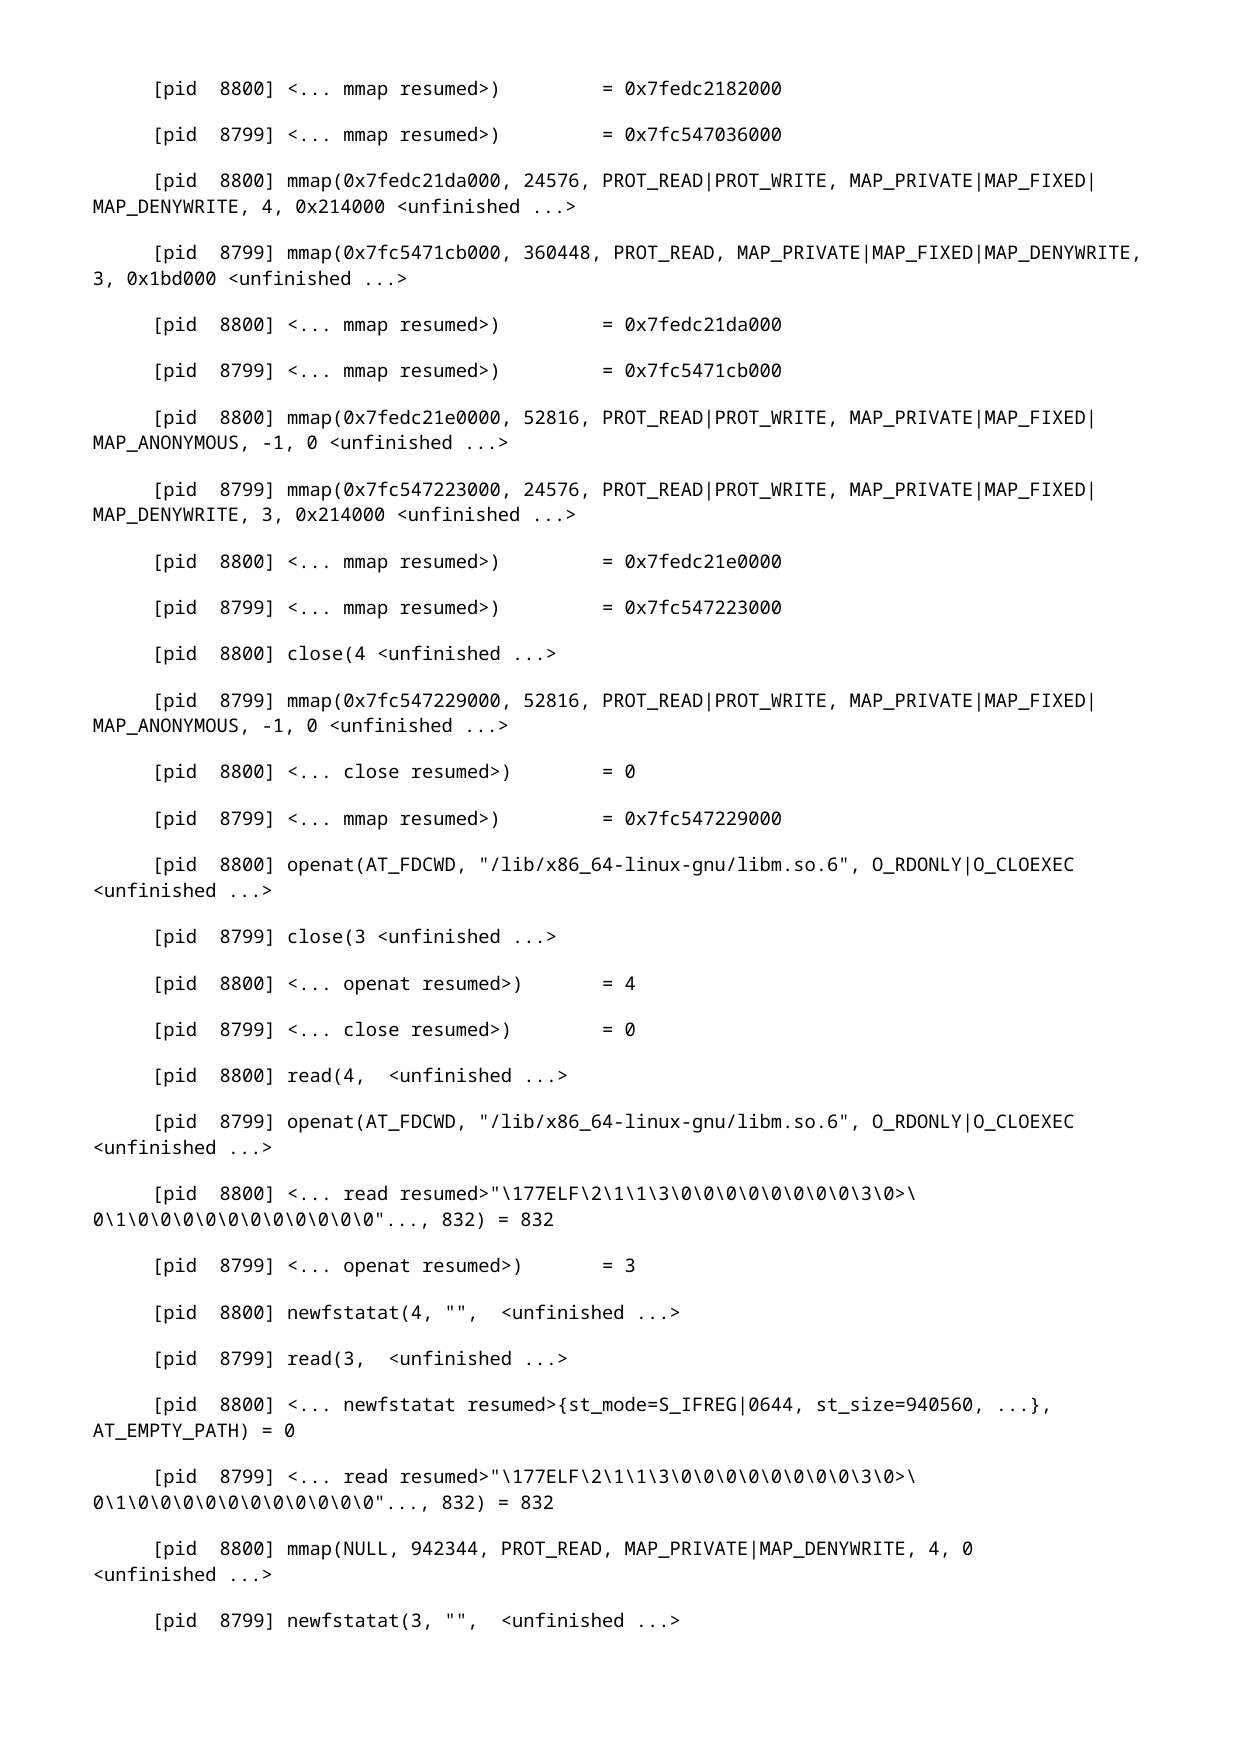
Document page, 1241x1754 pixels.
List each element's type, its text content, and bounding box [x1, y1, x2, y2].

text [pid 8799] openat(AT_FDCWD, "/lib/x86_64-linux-gnu/libm.so.6", O_RDONLY|O_CLOEXEC <unfinished ...> [93, 1109, 1147, 1160]
text [pid 8799] newfstatat(3, "", <unfinished ...> [93, 1607, 1147, 1633]
text [pid 8799] <... openat resumed>) = 3 [93, 1253, 1147, 1278]
text [pid 8800] <... mmap resumed>) = 0x7fedc21e0000 [93, 548, 1147, 573]
text [pid 8800] close(4 <unfinished ...> [93, 641, 1147, 666]
text [pid 8800] <... read resumed>"\177ELF\2\1\1\3\0\0\0\0\0\0\0\0\3\0>\0\1\0\0\0\0\0\0\0\0\0\0\0"..., 832) = 832 [93, 1181, 1147, 1232]
text [pid 8799] <... mmap resumed>) = 0x7fc547036000 [93, 121, 1147, 147]
text [pid 8800] mmap(NULL, 942344, PROT_READ, MAP_PRIVATE|MAP_DENYWRITE, 4, 0 <unfinished ...> [93, 1535, 1147, 1586]
text [pid 8799] <... mmap resumed>) = 0x7fc547223000 [93, 594, 1147, 620]
text [pid 8800] <... mmap resumed>) = 0x7fedc21da000 [93, 311, 1147, 337]
text [pid 8799] mmap(0x7fc547223000, 24576, PROT_READ|PROT_WRITE, MAP_PRIVATE|MAP_FIXED|MAP_DENYWRITE, 3, 0x214000 <unfinished ...> [93, 476, 1147, 527]
text [pid 8799] <... read resumed>"\177ELF\2\1\1\3\0\0\0\0\0\0\0\0\3\0>\0\1\0\0\0\0\0\0\0\0\0\0\0"..., 832) = 832 [93, 1463, 1147, 1514]
text [pid 8800] <... close resumed>) = 0 [93, 759, 1147, 784]
text [pid 8800] <... openat resumed>) = 4 [93, 970, 1147, 995]
text [pid 8800] <... newfstatat resumed>{st_mode=S_IFREG|0644, st_size=940560, ...}, AT_EMPTY_PATH) = 0 [93, 1392, 1147, 1443]
text [pid 8799] read(3, <unfinished ...> [93, 1345, 1147, 1371]
text [pid 8800] mmap(0x7fedc21da000, 24576, PROT_READ|PROT_WRITE, MAP_PRIVATE|MAP_FIXED|MAP_DENYWRITE, 4, 0x214000 <unfinished ...> [93, 168, 1147, 219]
text [pid 8799] <... mmap resumed>) = 0x7fc547229000 [93, 805, 1147, 831]
text [pid 8799] mmap(0x7fc5471cb000, 360448, PROT_READ, MAP_PRIVATE|MAP_FIXED|MAP_DENYWRITE, 3, 0x1bd000 <unfinished ...> [93, 239, 1147, 291]
text [pid 8799] close(3 <unfinished ...> [93, 923, 1147, 949]
text [pid 8799] <... mmap resumed>) = 0x7fc5471cb000 [93, 358, 1147, 383]
text [pid 8799] <... close resumed>) = 0 [93, 1016, 1147, 1042]
text [pid 8800] mmap(0x7fedc21e0000, 52816, PROT_READ|PROT_WRITE, MAP_PRIVATE|MAP_FIXED|MAP_ANONYMOUS, -1, 0 <unfinished ...> [93, 404, 1147, 455]
text [pid 8800] newfstatat(4, "", <unfinished ...> [93, 1299, 1147, 1324]
text [pid 8799] mmap(0x7fc547229000, 52816, PROT_READ|PROT_WRITE, MAP_PRIVATE|MAP_FIXED|MAP_ANONYMOUS, -1, 0 <unfinished ...> [93, 687, 1147, 738]
text [pid 8800] <... mmap resumed>) = 0x7fedc2182000 [93, 75, 1147, 101]
text [pid 8800] read(4, <unfinished ...> [93, 1062, 1147, 1088]
text [pid 8800] openat(AT_FDCWD, "/lib/x86_64-linux-gnu/libm.so.6", O_RDONLY|O_CLOEXEC <unfinished ...> [93, 852, 1147, 903]
